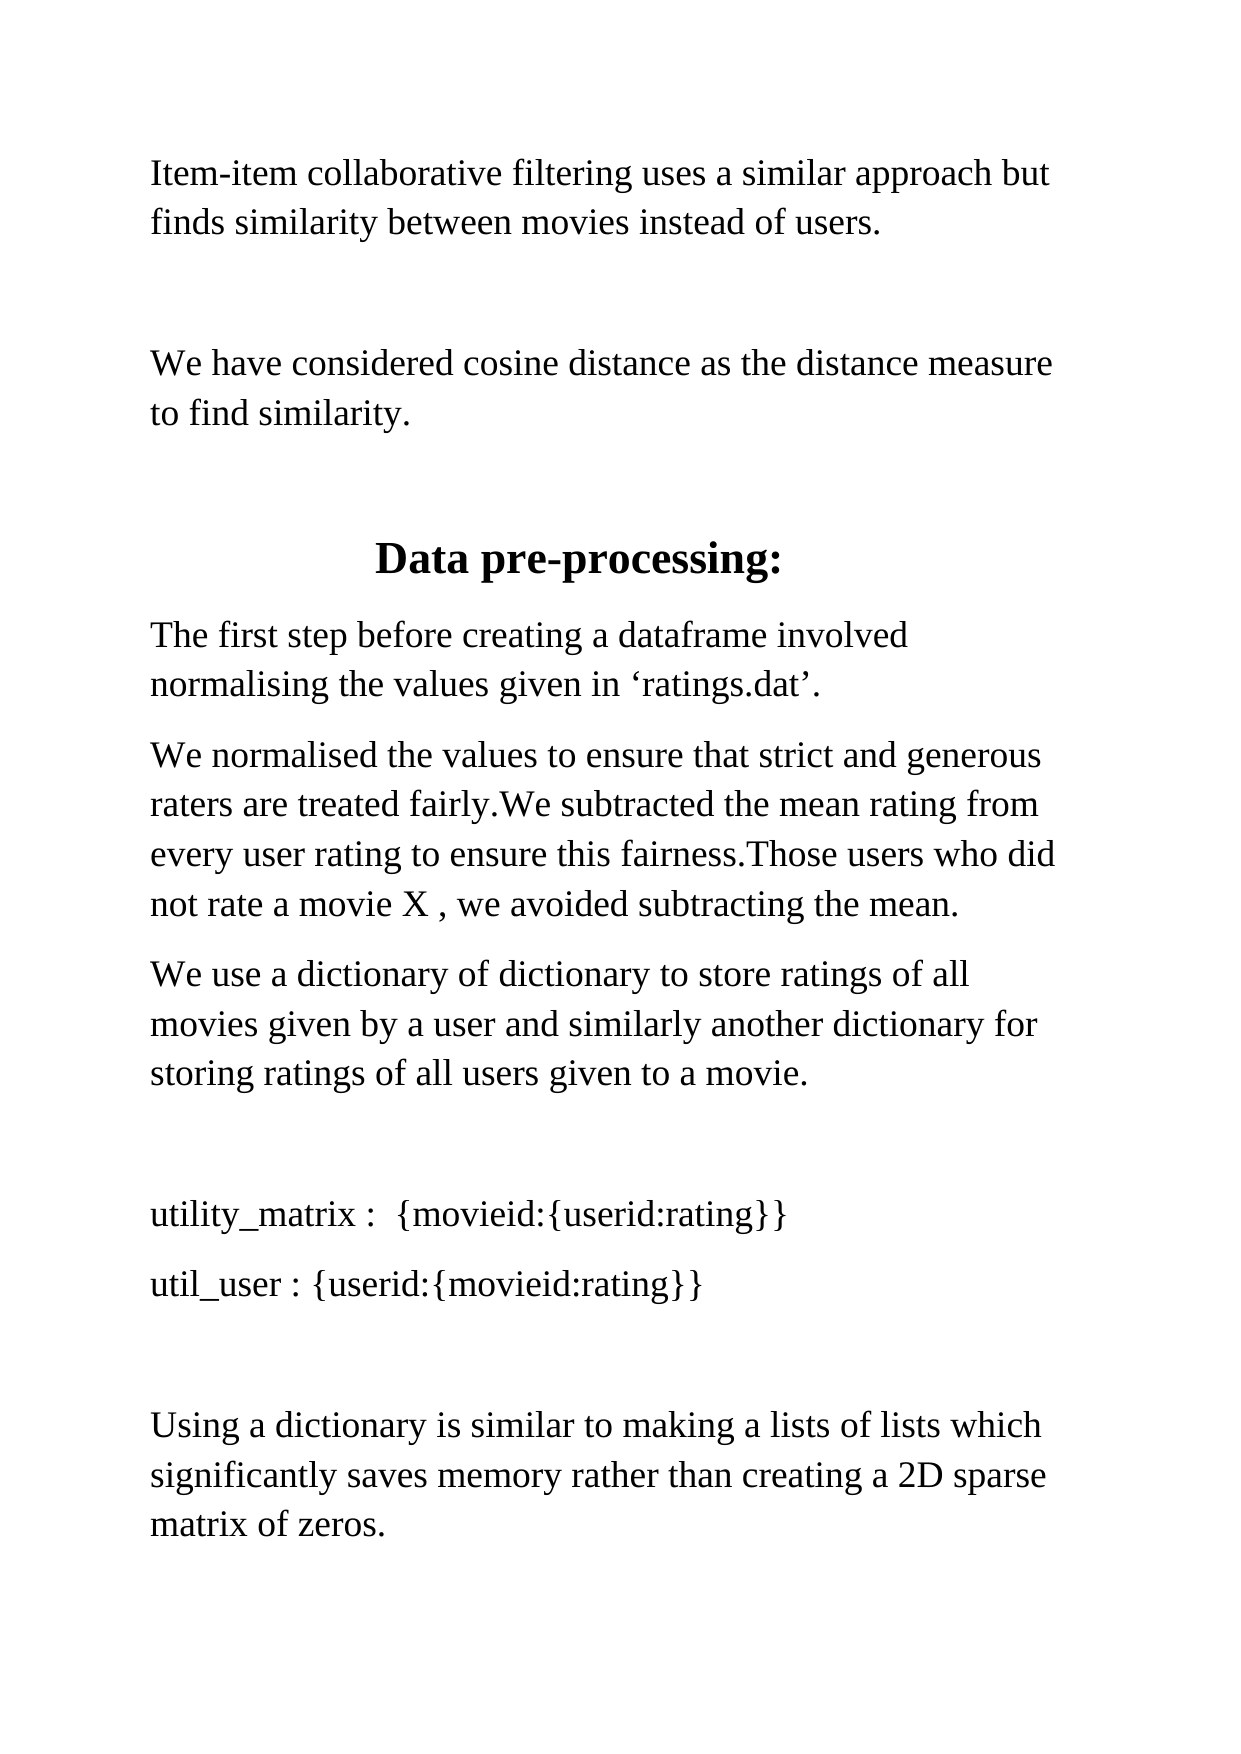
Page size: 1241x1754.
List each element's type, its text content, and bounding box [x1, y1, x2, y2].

text The first step before creating a dataframe involved normalising the values given in ‘ratings.dat’. [150, 612, 1090, 705]
text We use a dictionary of dictionary to store ratings of all movies given by a user and similarly another dictionary for storing ratings of all users given to a movie. [150, 951, 1090, 1094]
text We normalised the values to ensure that strict and generous raters are treated fairly.We subtracted the mean rating from every user rating to ensure this fairness.Those users who did not rate a movie X , we avoided subtracting the mean. [150, 732, 1090, 924]
text Item-item collaborative filtering uses a similar approach but finds similarity between movies instead of users. [150, 150, 1090, 243]
text Using a dictionary is similar to making a lists of lists which significantly saves memory rather than creating a 2D sparse matrix of zeros. [150, 1403, 1090, 1545]
text util_user : {userid:{movieid:rating}} [150, 1262, 1090, 1305]
text We have considered cosine distance as the distance measure to find similarity. [150, 340, 1090, 433]
text utility_matrix : {movieid:{userid:rating}} [150, 1191, 1090, 1234]
text Data pre-processing: [150, 531, 1090, 583]
